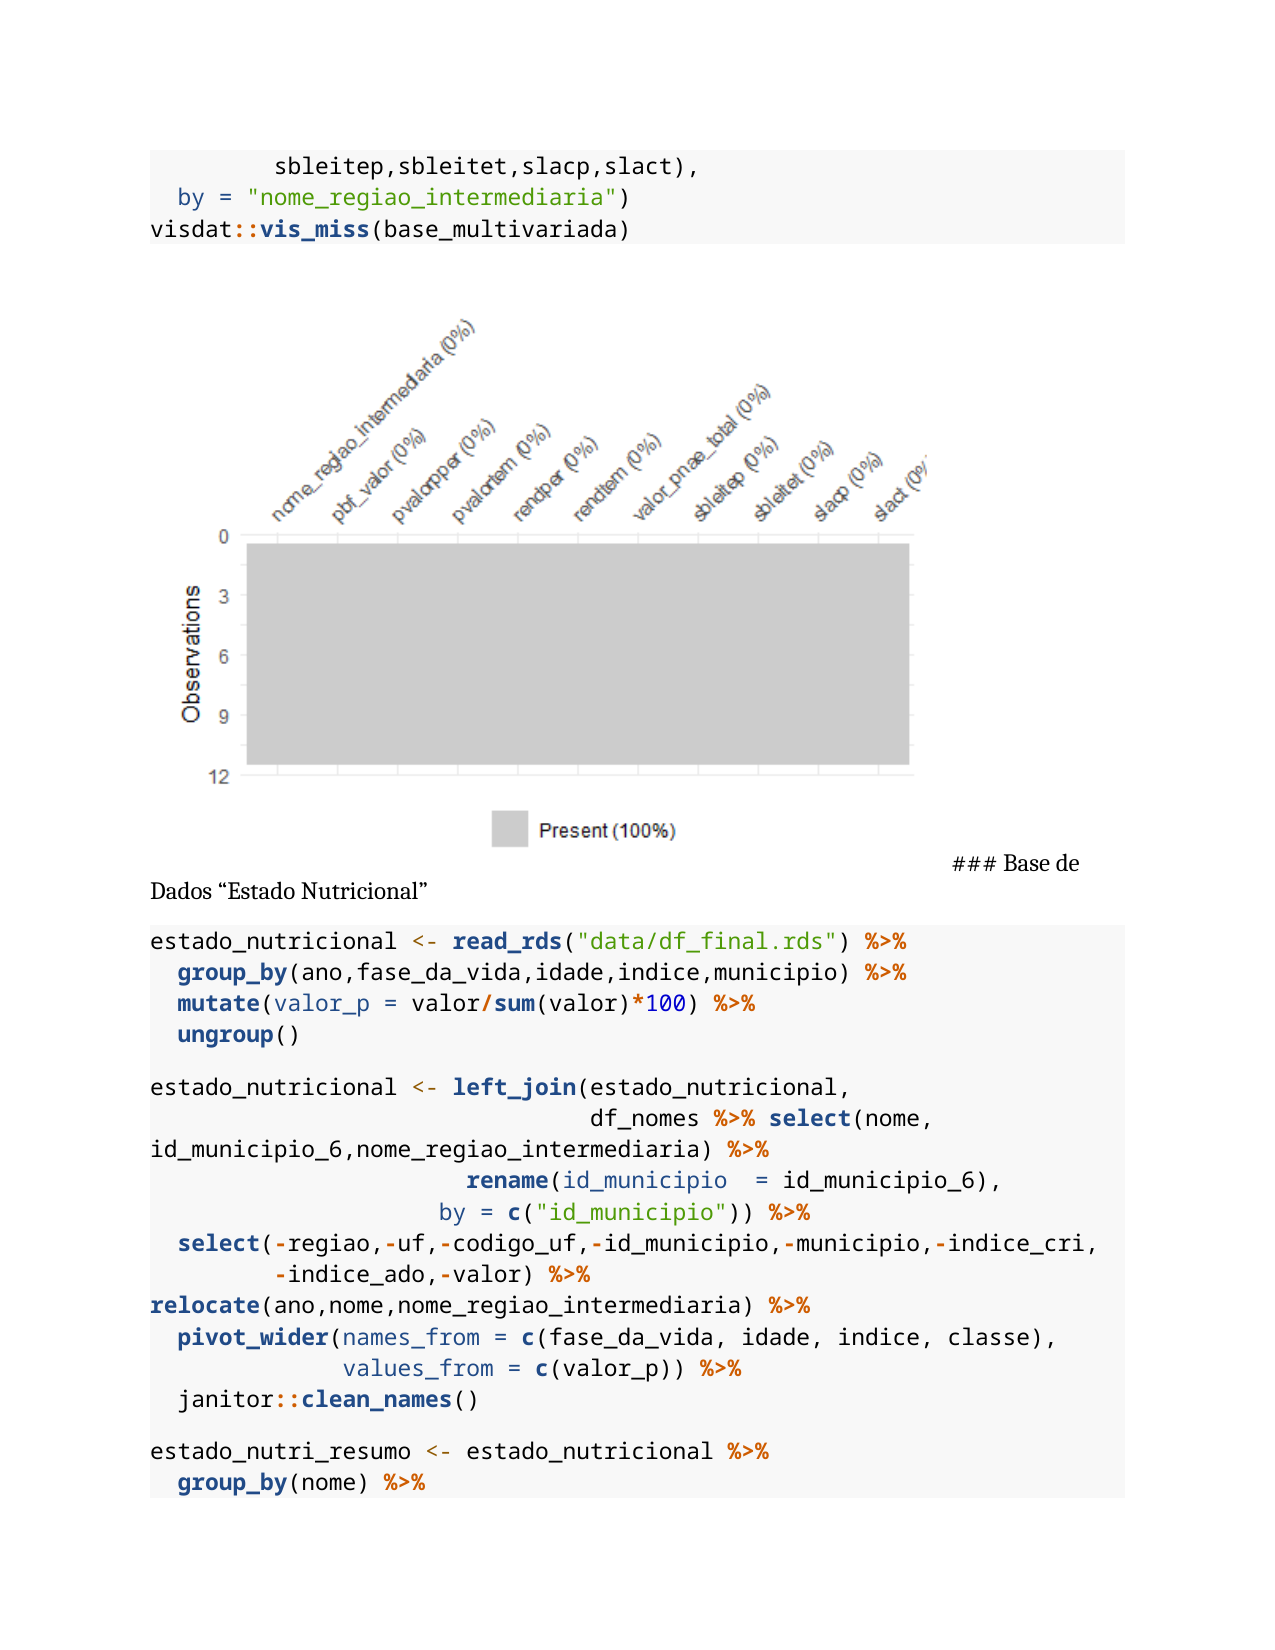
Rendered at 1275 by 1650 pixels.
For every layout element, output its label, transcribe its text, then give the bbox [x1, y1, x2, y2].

text estado_nutricional <- left_join(estado_nutricional, df_nomes %>% select(nome, id_municipio_6,nome_regiao_intermediaria) %>% rename(id_municipio = id_municipio_6), by = c("id_municipio")) %>% select(-regiao,-uf,-codigo_uf,-id_municipio,-municipio,-indice_cri, -indice_ado,-valor) %>% relocate(ano,nome,nome_regiao_intermediaria) %>% pivot_wider(names_from = c(fase_da_vida, idade, indice, classe), values_from = c(valor_p)) %>% janitor::clean_names() [480, 1071, 1125, 1414]
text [150, 150, 1125, 244]
text estado_nutricional <- read_rds("data/df_final.rds") %>% group_by(ano,fase_da_vida,idade,indice,municipio) %>% mutate(valor_p = valor/sum(valor)*100) %>% ungroup() [150, 925, 1125, 1050]
picture [168, 264, 927, 871]
